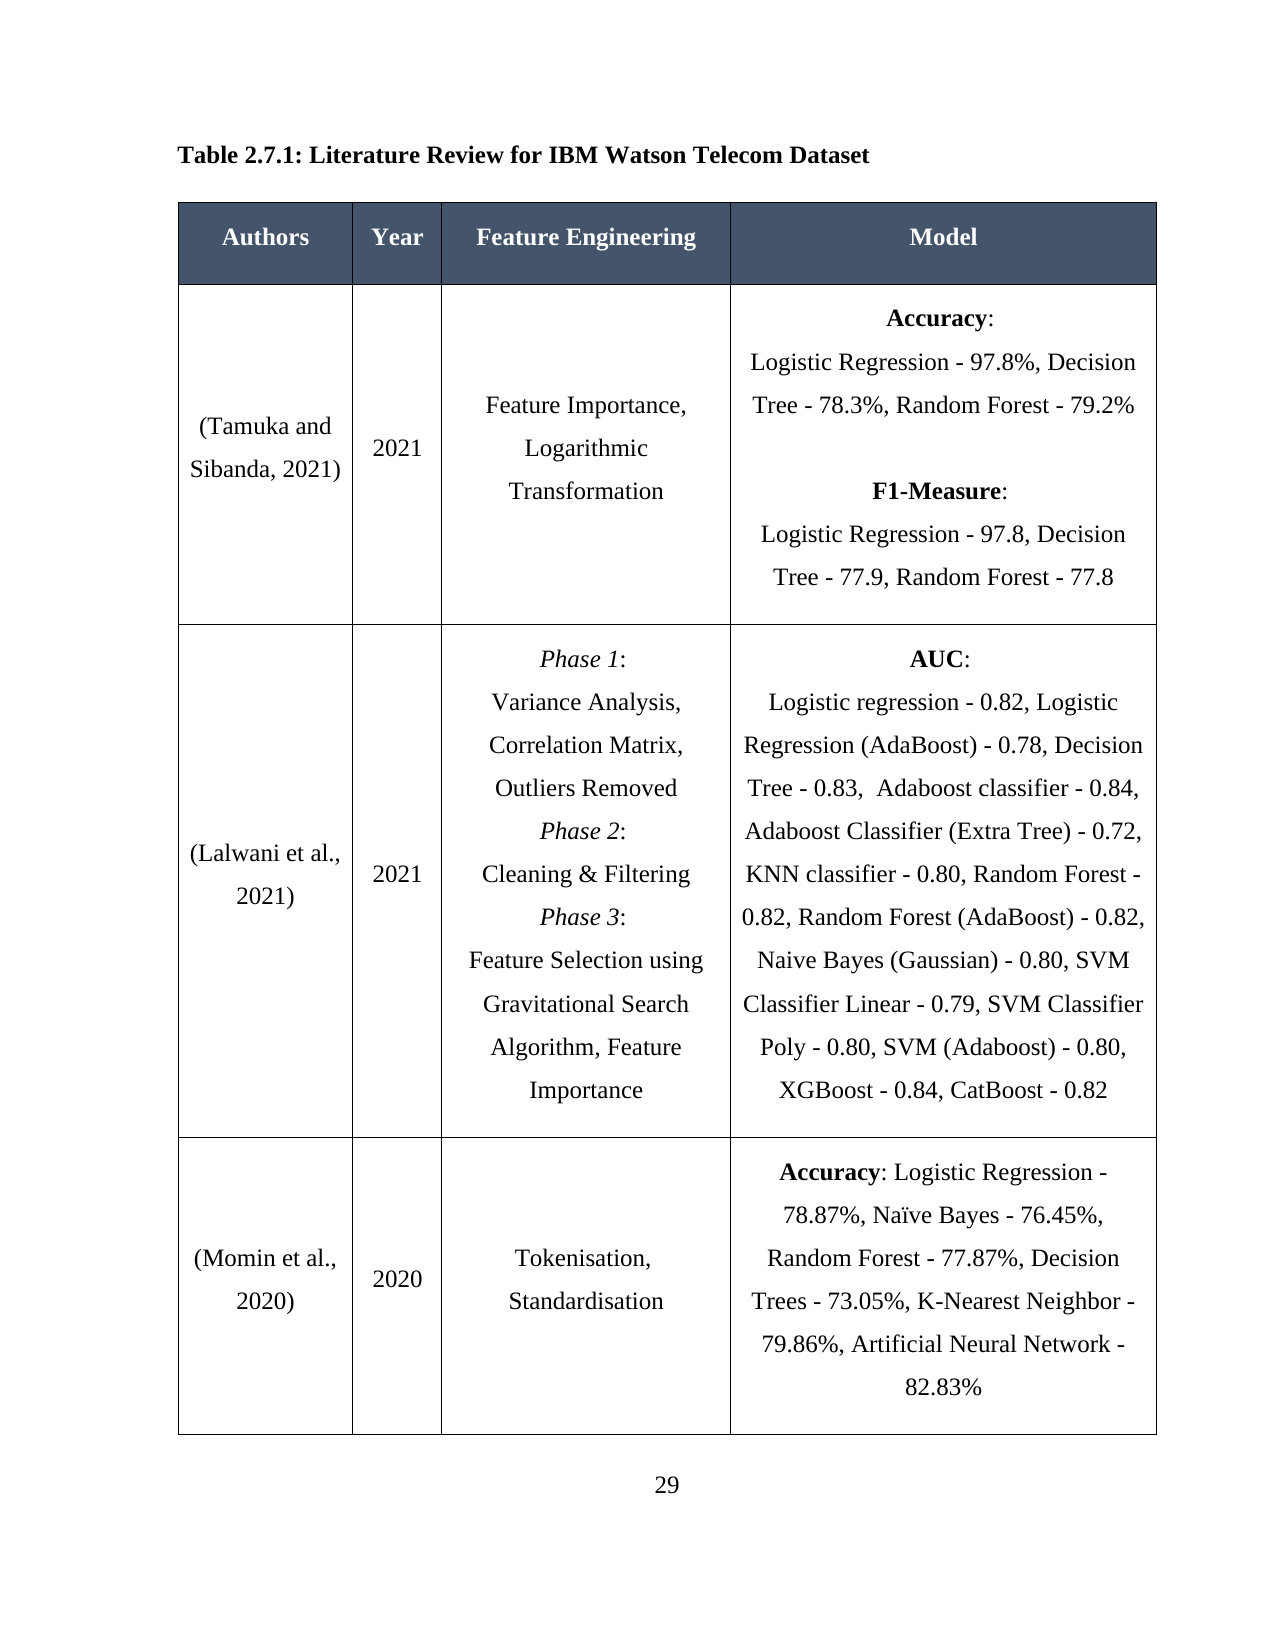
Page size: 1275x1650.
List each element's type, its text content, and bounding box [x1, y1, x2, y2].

table_cell Tokenisation, Standardisation [442, 1138, 730, 1434]
table_cell Accuracy: Logistic Regression - 97.8%, Decision Tree - 78.3%, Random Forest - 79.2% F1-Measure: Logistic Regression - 97.8, Decision Tree - 77.9, Random Forest - 77.8 [731, 285, 1156, 624]
table_cell 2021 [353, 285, 441, 624]
table_header Year [353, 203, 441, 284]
table_header Authors [179, 203, 352, 284]
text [177, 140, 1156, 169]
table_cell (Lalwani et al., 2021) [179, 625, 352, 1137]
table_header Feature Engineering [442, 203, 730, 284]
table_cell (Momin et al., 2020) [179, 1138, 352, 1434]
table_cell Phase 1: Variance Analysis, Correlation Matrix, Outliers Removed Phase 2: Cleaning & Filtering Phase 3: Feature Selection using Gravitational Search Algorithm, Feature Importance [442, 625, 730, 1137]
table_cell 2021 [353, 625, 441, 1137]
table_cell (Tamuka and Sibanda, 2021) [179, 285, 352, 624]
table_cell AUC: Logistic regression - 0.82, Logistic Regression (AdaBoost) - 0.78, Decision Tree - 0.83, Adaboost classifier - 0.84, Adaboost Classifier (Extra Tree) - 0.72, KNN classifier - 0.80, Random Forest - 0.82, Random Forest (AdaBoost) - 0.82, Naive Bayes (Gaussian) - 0.80, SVM Classifier Linear - 0.79, SVM Classifier Poly - 0.80, SVM (Adaboost) - 0.80, XGBoost - 0.84, CatBoost - 0.82 [731, 625, 1156, 1137]
table_cell 2020 [353, 1138, 441, 1434]
table_header Model [731, 203, 1156, 284]
table_cell Feature Importance, Logarithmic Transformation [442, 285, 730, 624]
table_cell Accuracy: Logistic Regression - 78.87%, Naïve Bayes - 76.45%, Random Forest - 77.87%, Decision Trees - 73.05%, K-Nearest Neighbor - 79.86%, Artificial Neural Network - 82.83% [731, 1138, 1156, 1434]
